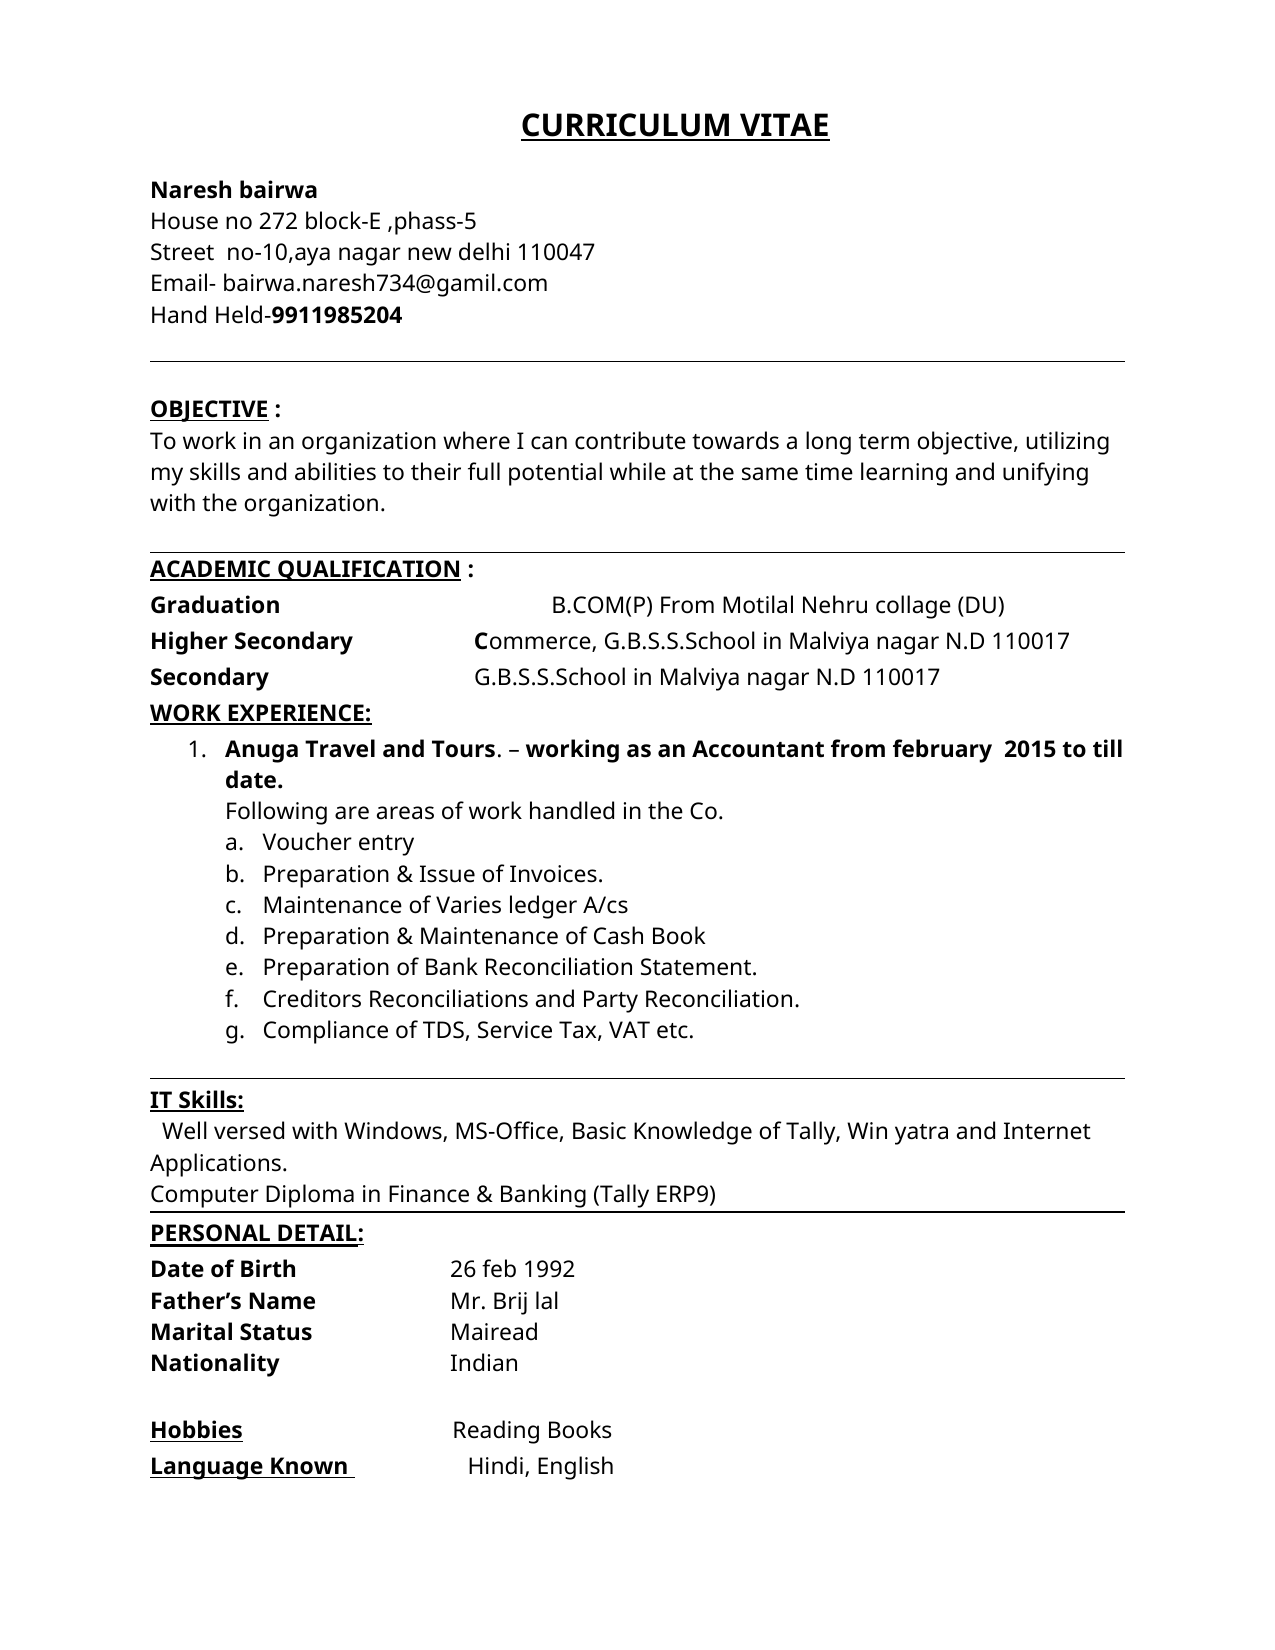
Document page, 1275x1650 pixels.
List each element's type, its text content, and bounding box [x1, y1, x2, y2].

text Marital Status Mairead [150, 1316, 1125, 1347]
text Naresh bairwa [150, 174, 1125, 205]
text Following are areas of work handled in the Co. [225, 795, 1125, 826]
text Hand Held-9911985204 [150, 299, 1125, 330]
list Compliance of TDS, Service Tax, VAT etc. [225, 1014, 1125, 1045]
text Hobbies Reading Books [150, 1414, 1125, 1446]
text Nationality Indian [150, 1347, 1125, 1378]
list Voucher entry [225, 826, 1125, 857]
list Preparation of Bank Reconciliation Statement. [225, 951, 1125, 982]
list Preparation & Issue of Invoices. [225, 857, 1125, 889]
text ACADEMIC QUALIFICATION : [150, 553, 1125, 584]
text House no 272 block-E ,phass-5 [150, 205, 1125, 236]
text Higher Secondary Commerce, G.B.S.S.School in Malviya nagar N.D 110017 Secondary G.B.S.S.School in Malviya nagar N.D 110017 [150, 625, 1125, 692]
text WORK EXPERIENCE: [150, 697, 1125, 728]
text Street no-10,aya nagar new delhi 110047 [150, 236, 1125, 267]
text Language Known Hindi, English [150, 1450, 1125, 1481]
text Email- bairwa.naresh734@gamil.com [150, 267, 1125, 299]
text To work in an organization where I can contribute towards a long term objective, utilizing my skills and abilities to their full potential while at the same time learning and unifying with the organization. [150, 425, 1125, 518]
text Well versed with Windows, MS-Office, Basic Knowledge of Tally, Win yatra and Internet Applications. [150, 1115, 1125, 1178]
text IT Skills: [150, 1084, 1125, 1115]
text PERSONAL DETAIL: [150, 1217, 1125, 1249]
text Graduation B.COM(P) From Motilal Nehru collage (DU) [150, 589, 1125, 620]
text Father’s Name Mr. Brij lal [150, 1284, 1125, 1316]
list Maintenance of Varies ledger A/cs [225, 889, 1125, 920]
text Date of Birth 26 feb 1992 [150, 1253, 1125, 1284]
list Anuga Travel and Tours. – working as an Accountant from february 2015 to till date. [187, 732, 1125, 795]
text Computer Diploma in Finance & Banking (Tally ERP9) [150, 1178, 1125, 1211]
list Preparation & Maintenance of Cash Book [225, 920, 1125, 951]
text OBJECTIVE : [150, 393, 1125, 425]
list Creditors Reconciliations and Party Reconciliation. [225, 982, 1125, 1014]
